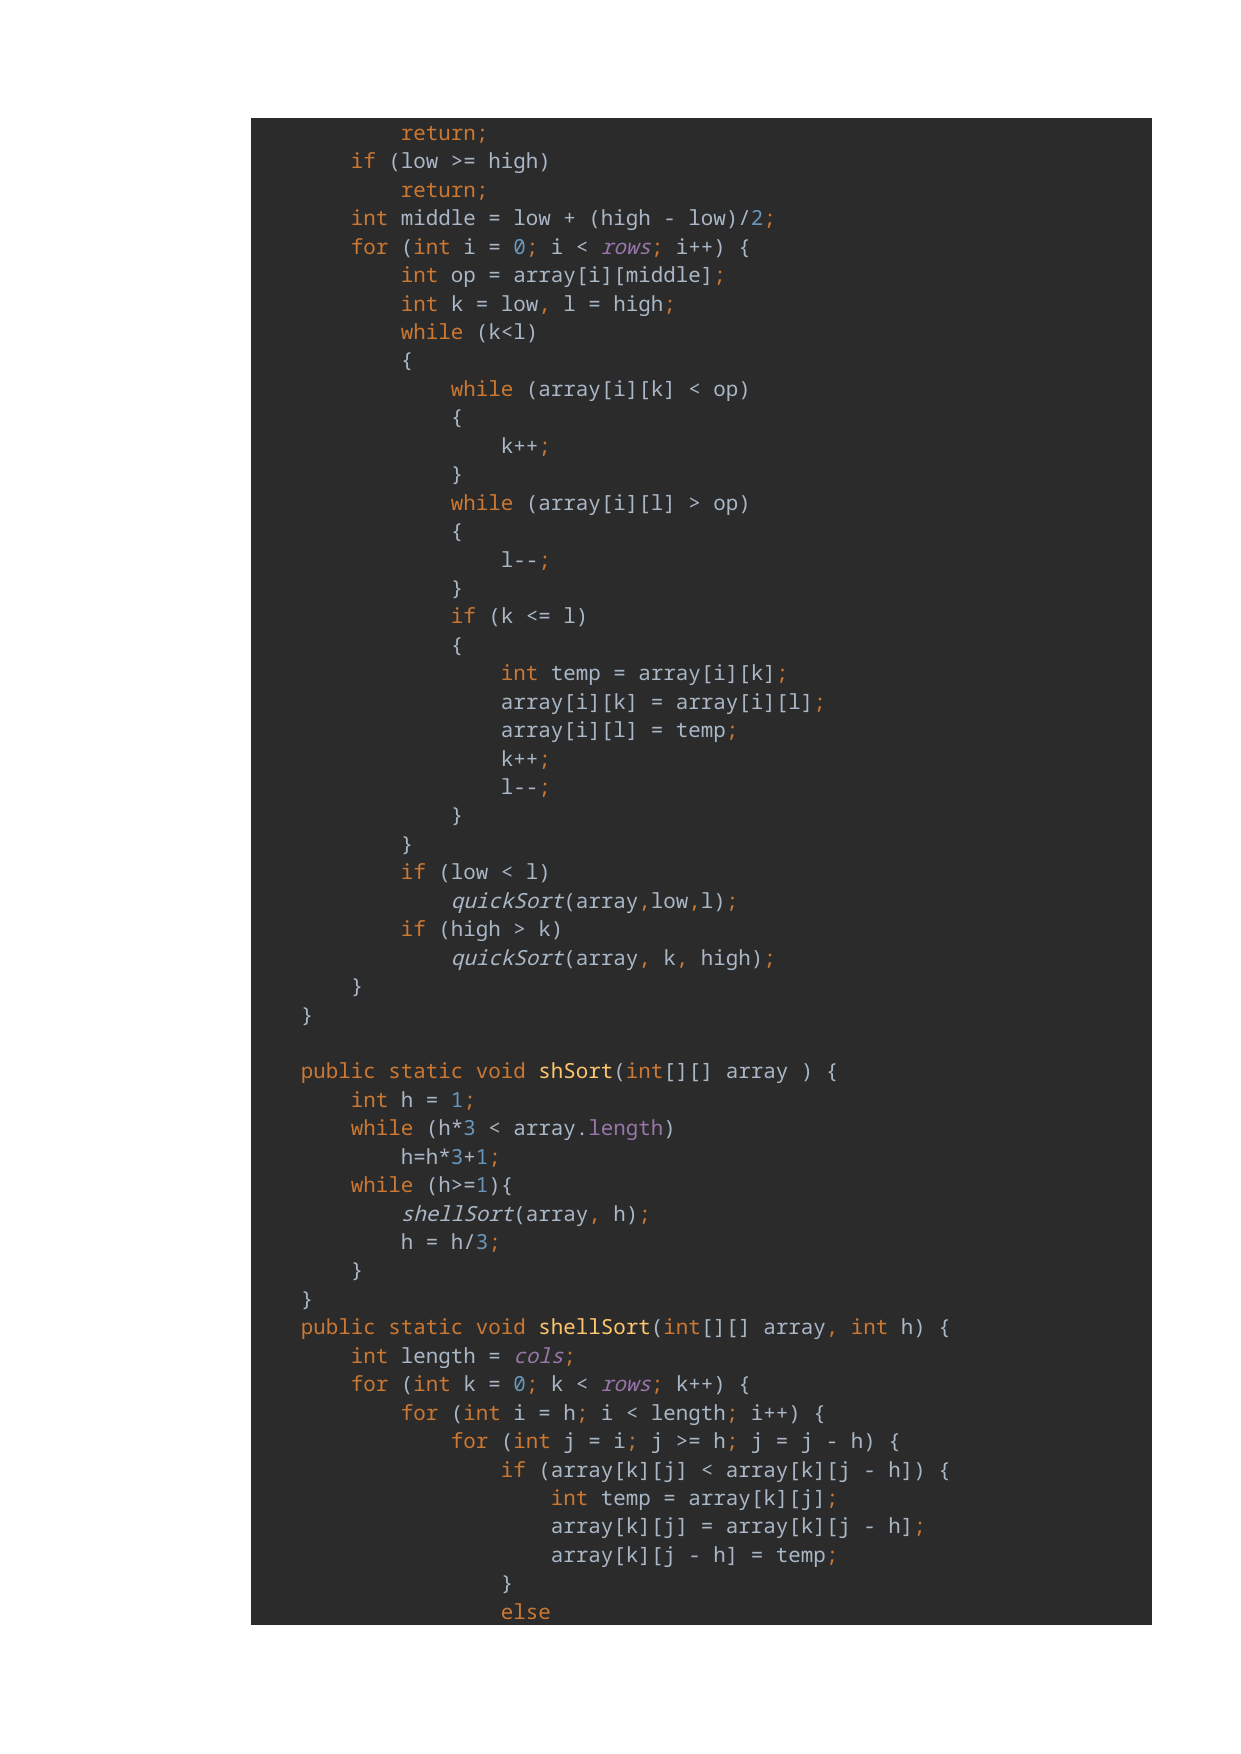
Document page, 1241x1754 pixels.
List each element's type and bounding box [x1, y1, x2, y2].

text [251, 118, 1152, 1625]
